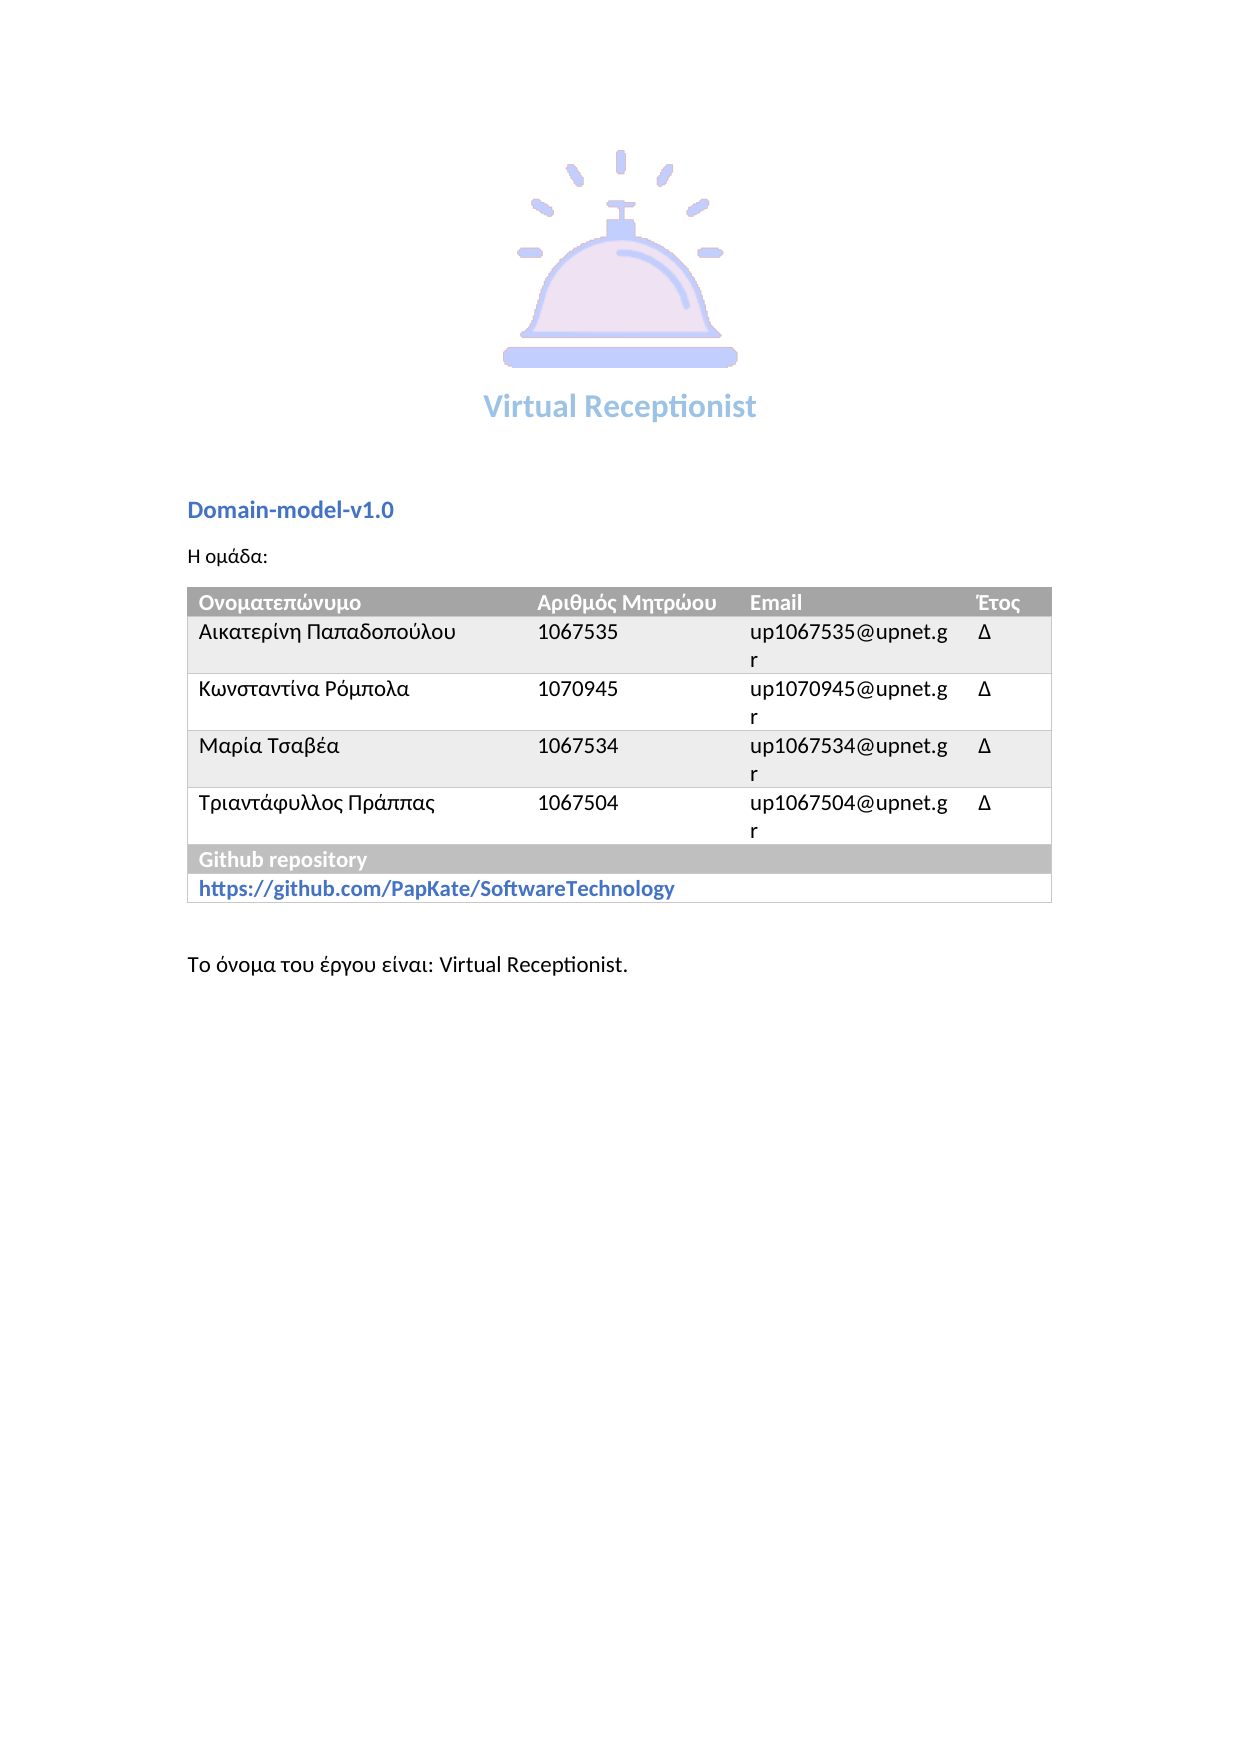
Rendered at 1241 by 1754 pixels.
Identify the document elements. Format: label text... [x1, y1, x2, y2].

table_header Email [739, 588, 967, 616]
table_cell https://github.com/PapKate/SoftwareTechnology [188, 874, 1051, 902]
table_cell 1067504 [526, 788, 739, 844]
table_cell up1067504@upnet.gr [739, 788, 967, 844]
table_cell 1067534 [526, 731, 739, 787]
picture [502, 150, 739, 368]
table_cell Δ [967, 731, 1051, 787]
table_cell up1067534@upnet.gr [739, 731, 967, 787]
table_cell Δ [967, 788, 1051, 844]
table_header Έτος [967, 588, 1051, 616]
text Virtual Receptionist [187, 386, 1053, 426]
table_cell Δ [967, 674, 1051, 730]
table_cell Δ [967, 617, 1051, 673]
table_cell Τριαντάφυλλος Πράππας [188, 788, 526, 844]
table_cell up1067535@upnet.gr [739, 617, 967, 673]
table_cell 1067535 [526, 617, 739, 673]
table_cell up1070945@upnet.gr [739, 674, 967, 730]
text Η ομάδα: [187, 543, 1053, 569]
text Το όνομα του έργου είναι: Virtual Receptionist. [187, 950, 1053, 978]
table_cell Μαρία Τσαβέα [188, 731, 526, 787]
text Domain-model-v1.0 [187, 494, 1053, 525]
table_cell 1070945 [526, 674, 739, 730]
table_cell Αικατερίνη Παπαδοπούλου [188, 617, 526, 673]
table_cell Κωνσταντίνα Ρόμπολα [188, 674, 526, 730]
table_header Αριθμός Μητρώου [526, 588, 739, 616]
table_cell Github repository [188, 845, 1051, 873]
table_header Ονοματεπώνυμο [188, 588, 526, 616]
